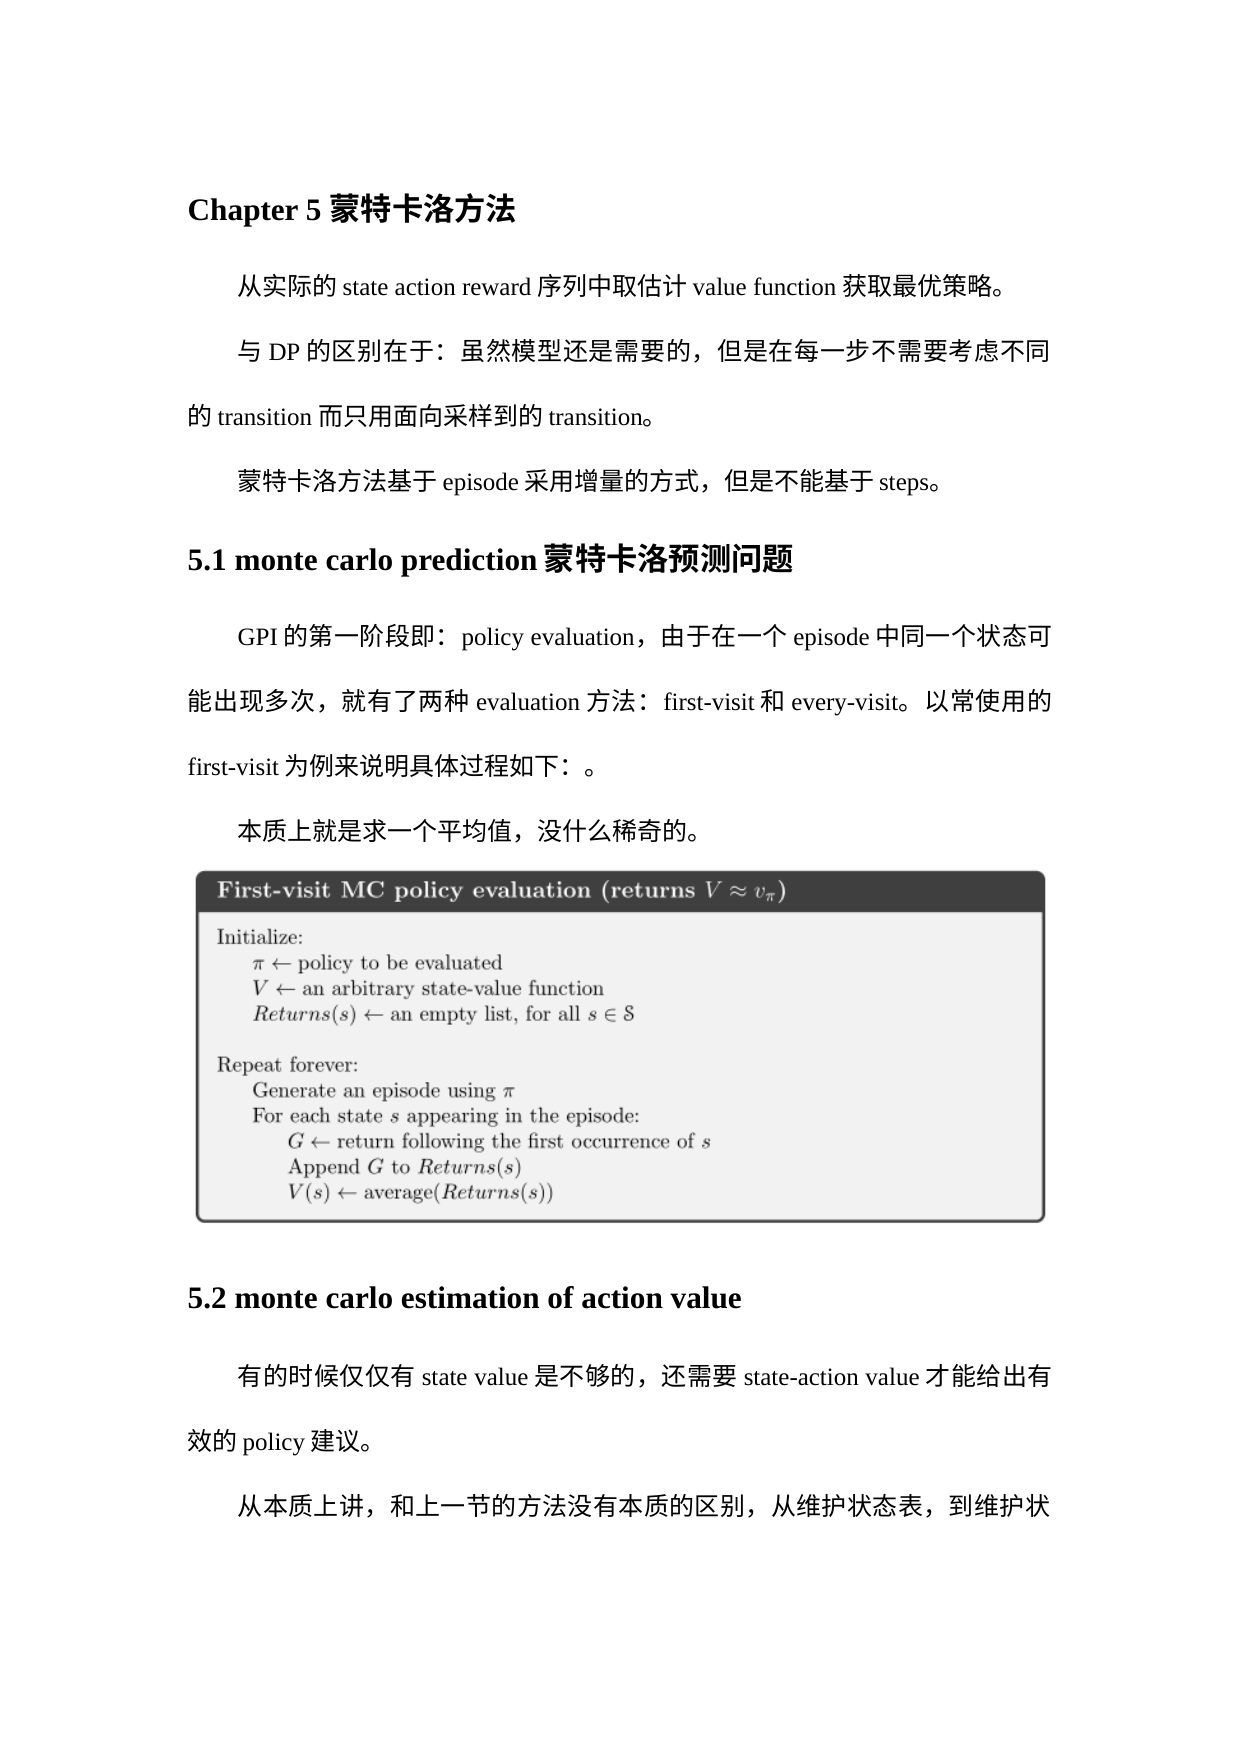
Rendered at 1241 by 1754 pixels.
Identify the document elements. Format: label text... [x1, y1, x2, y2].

text 与DP的区别在于：虽然模型还是需要的，但是在每一步不需要考虑不同的transition 而只用面向采样到的transition。 [187, 317, 1053, 447]
text 本质上就是求一个平均值，没什么稀奇的。 [187, 797, 1053, 862]
picture [187, 862, 1053, 1232]
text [187, 1472, 1053, 1537]
text 蒙特卡洛方法基于episode采用增量的方式，但是不能基于steps。 [187, 447, 1053, 512]
subtitle Chapter 5 蒙特卡洛方法 [187, 174, 1053, 239]
text 有的时候仅仅有state value是不够的，还需要state-action value才能给出有效的policy建议。 [187, 1342, 1053, 1472]
subtitle 5.1 monte carlo prediction蒙特卡洛预测问题 [187, 524, 1053, 589]
text GPI的第一阶段即：policy evaluation，由于在一个episode中同一个状态可能出现多次，就有了两种evaluation方法：first-visit和every-visit。以常使用的first-visit为例来说明具体过程如下：。 [187, 602, 1053, 797]
subtitle 5.2 monte carlo estimation of action value [187, 1264, 1053, 1329]
text 从实际的state action reward 序列中取估计value function 获取最优策略。 [187, 252, 1053, 317]
